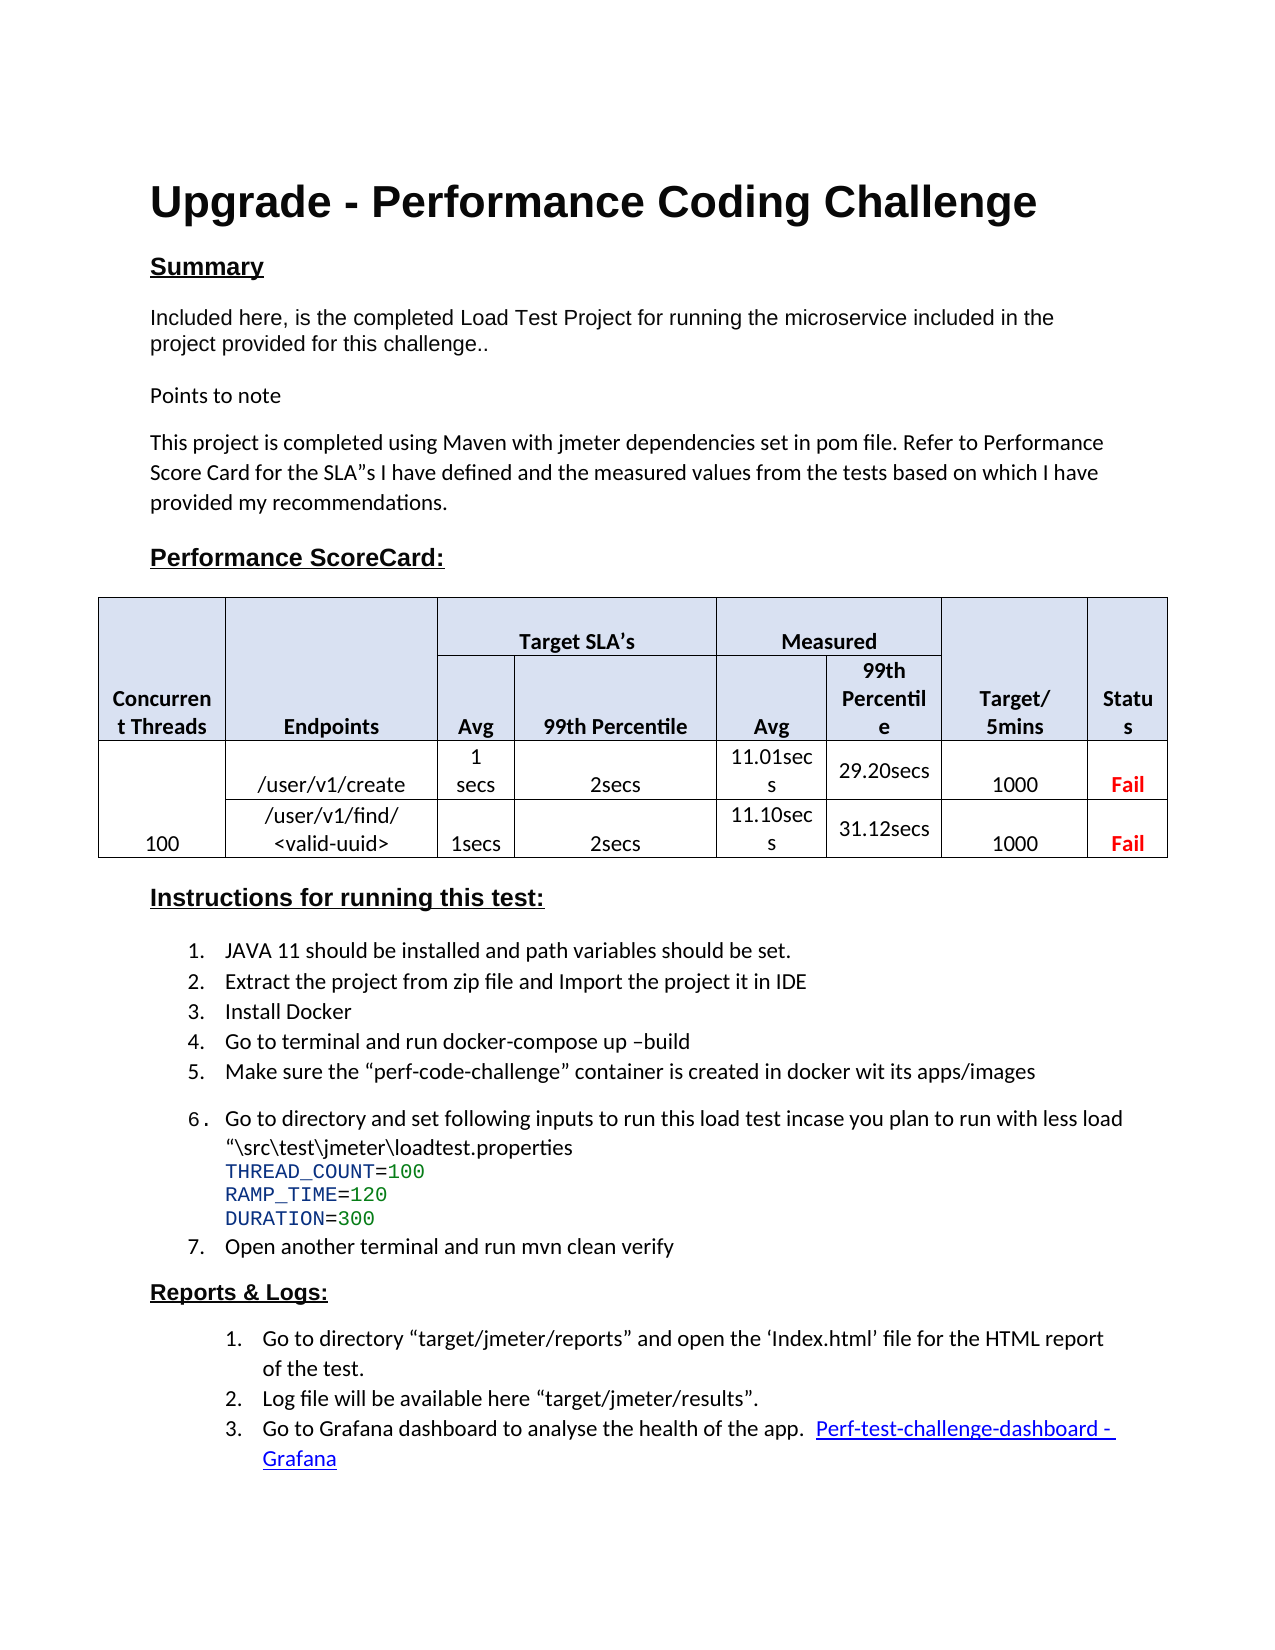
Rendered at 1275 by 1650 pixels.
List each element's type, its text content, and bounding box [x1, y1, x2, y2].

list Open another terminal and run mvn clean verify [187, 1232, 1125, 1260]
table_cell 100 [99, 741, 225, 857]
table_header Target SLA’s [438, 598, 716, 655]
text Points to note [150, 381, 1125, 409]
text Performance ScoreCard: [150, 543, 1125, 572]
table_cell Avg [717, 656, 826, 740]
table_cell 99th Percentile [827, 656, 941, 740]
table_cell /user/v1/create [226, 741, 437, 798]
table_cell 1000 [942, 741, 1087, 798]
list Make sure the “perf-code-challenge” container is created in docker wit its apps/images [187, 1057, 1125, 1085]
text Reports & Logs: [150, 1279, 1125, 1305]
list JAVA 11 should be installed and path variables should be set. [187, 937, 1125, 964]
text Summary [150, 252, 1125, 280]
list Extract the project from zip file and Import the project it in IDE [187, 967, 1125, 995]
list Install Docker [187, 997, 1125, 1025]
table_cell /user/v1/find/<valid-uuid> [226, 800, 437, 857]
table_cell 1secs [438, 800, 514, 857]
text Instructions for running this test: [150, 883, 1125, 912]
text This project is completed using Maven with jmeter dependencies set in pom file. Refer to Performance Score Card for the SLA”s I have defined and the measured values from the tests based on which I have provided my recommendations. [150, 428, 1125, 516]
table_header Target/5mins [942, 598, 1087, 740]
table_cell Fail [1088, 741, 1167, 798]
table_cell 2secs [515, 800, 716, 857]
table_cell 1000 [942, 800, 1087, 857]
table_cell 29.20secs [827, 741, 941, 798]
list Go to directory and set following inputs to run this load test incase you plan to run with less load “\src\test\jmeter\loadtest.properties THREAD_COUNT=100 RAMP_TIME=120 DURATION=300 [187, 1104, 1125, 1232]
table_header Endpoints [226, 598, 437, 740]
table_cell 99th Percentile [515, 656, 716, 740]
list Log file will be available here “target/jmeter/results”. [225, 1384, 1125, 1412]
list Go to terminal and run docker-compose up –build [187, 1027, 1125, 1055]
table_cell 31.12secs [827, 800, 941, 857]
table_cell Avg [438, 656, 514, 740]
table_header Concurrent Threads [99, 598, 225, 740]
table_header Status [1088, 598, 1167, 740]
table_cell 11.01secs [717, 741, 826, 798]
list Go to Grafana dashboard to analyse the health of the app. Perf-test-challenge-dashboard - Grafana [225, 1414, 1125, 1473]
table_header Measured [717, 598, 941, 655]
table_cell 1 secs [438, 741, 514, 798]
table_cell 2secs [515, 741, 716, 798]
table_cell Fail [1088, 800, 1167, 857]
table_cell 11.10secs [717, 800, 826, 857]
list Go to directory “target/jmeter/reports” and open the ‘Index.html’ file for the HTML report of the test. [225, 1324, 1125, 1382]
text Upgrade - Performance Coding Challenge [150, 175, 1125, 227]
text Included here, is the completed Load Test Project for running the microservice included in the project provided for this challenge.. [489, 305, 1125, 356]
